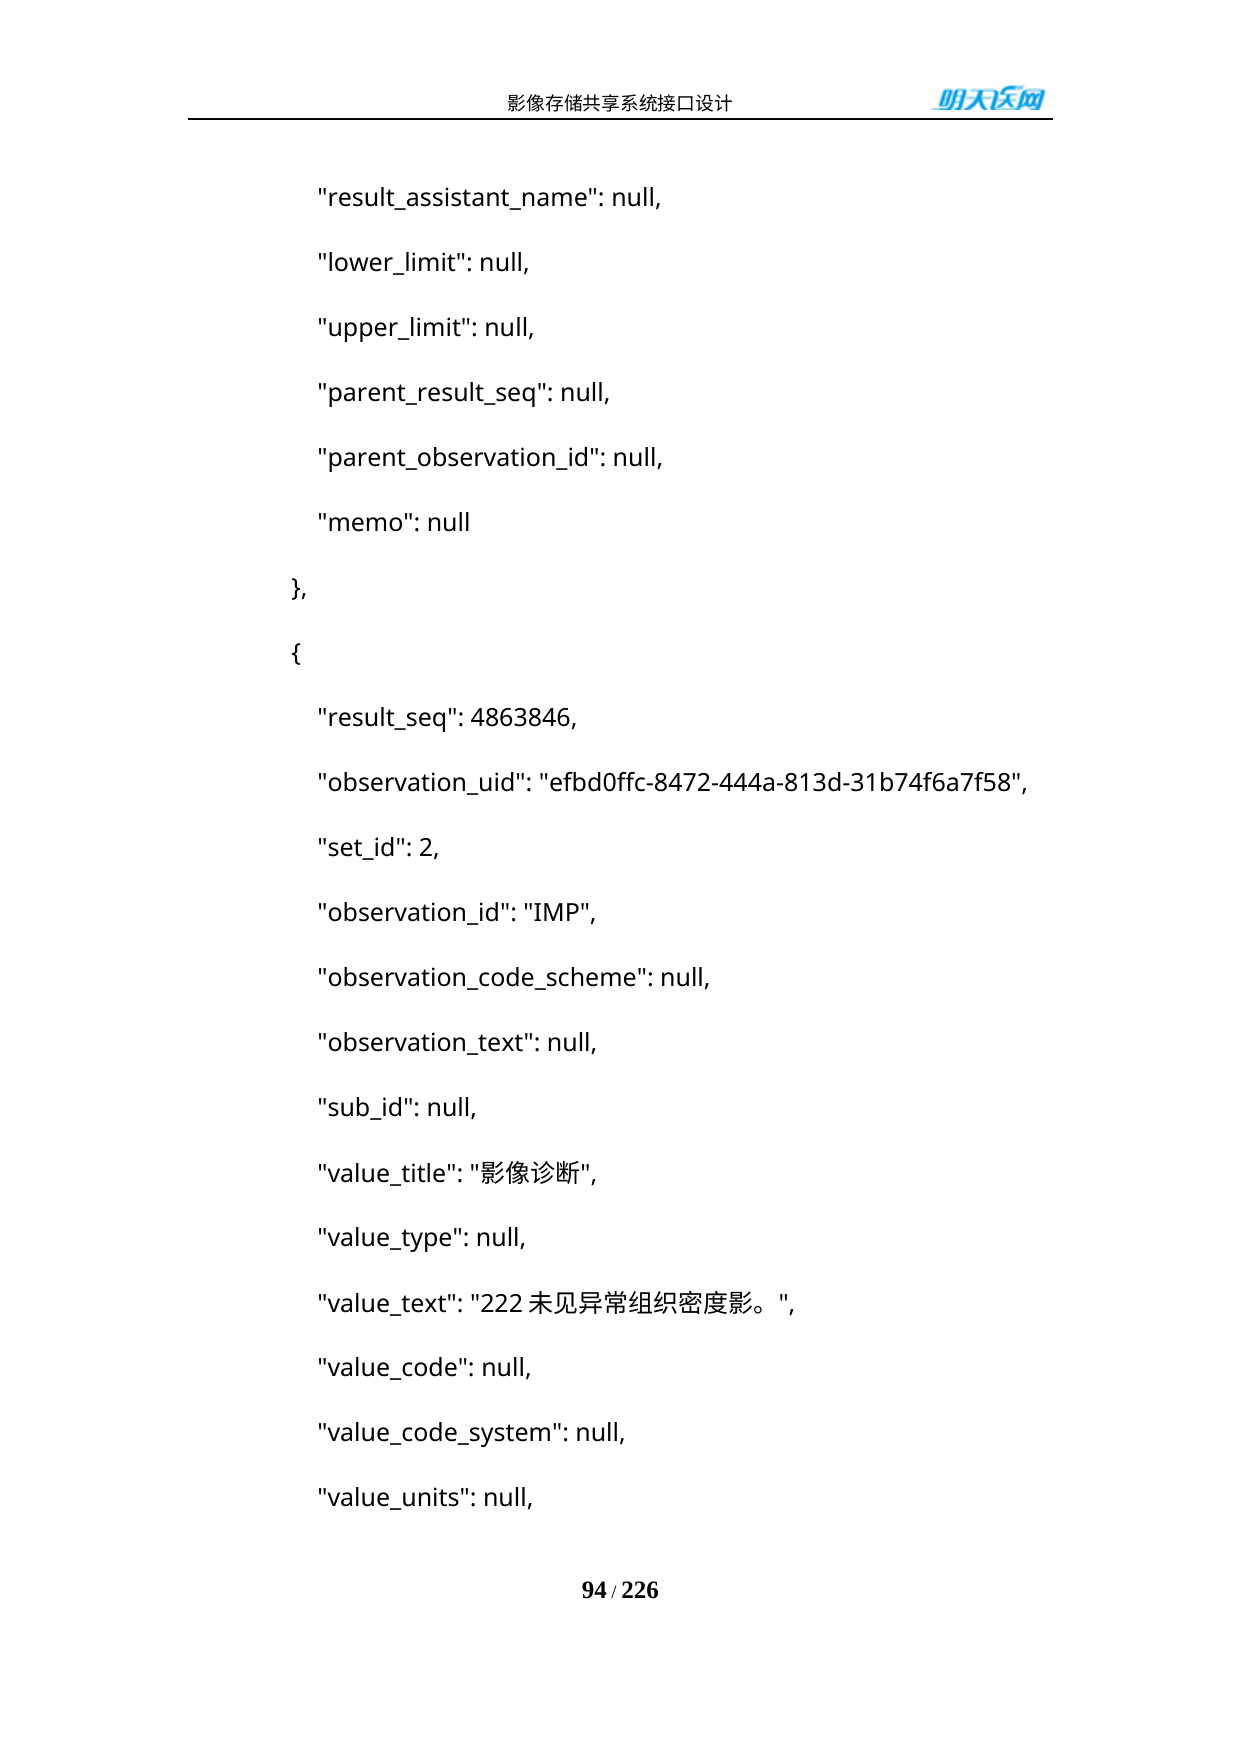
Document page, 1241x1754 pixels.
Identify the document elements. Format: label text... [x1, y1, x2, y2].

text "parent_result_seq": null, [187, 359, 1053, 424]
text "observation_uid": "efbd0ffc-8472-444a-813d-31b74f6a7f58", [187, 749, 1053, 814]
text "sub_id": null, [187, 1074, 1053, 1139]
text "result_seq": 4863846, [187, 684, 1053, 749]
text "memo": null [187, 489, 1053, 554]
text "value_text": "222未见异常组织密度影。", [187, 1269, 1053, 1334]
text "upper_limit": null, [187, 294, 1053, 359]
text "value_type": null, [187, 1204, 1053, 1269]
text "parent_observation_id": null, [187, 424, 1053, 489]
text "value_title": "影像诊断", [187, 1139, 1053, 1204]
text "value_units": null, [187, 1464, 1053, 1529]
text "value_code": null, [187, 1334, 1053, 1399]
text "observation_code_scheme": null, [187, 944, 1053, 1009]
text "value_code_system": null, [187, 1399, 1053, 1464]
text }, [187, 554, 1053, 619]
text "observation_text": null, [187, 1009, 1053, 1074]
text "set_id": 2, [187, 814, 1053, 879]
text "result_assistant_name": null, [187, 164, 1053, 229]
picture [918, 85, 1055, 110]
text "observation_id": "IMP", [187, 879, 1053, 944]
text { [187, 619, 1053, 684]
text "lower_limit": null, [187, 229, 1053, 294]
